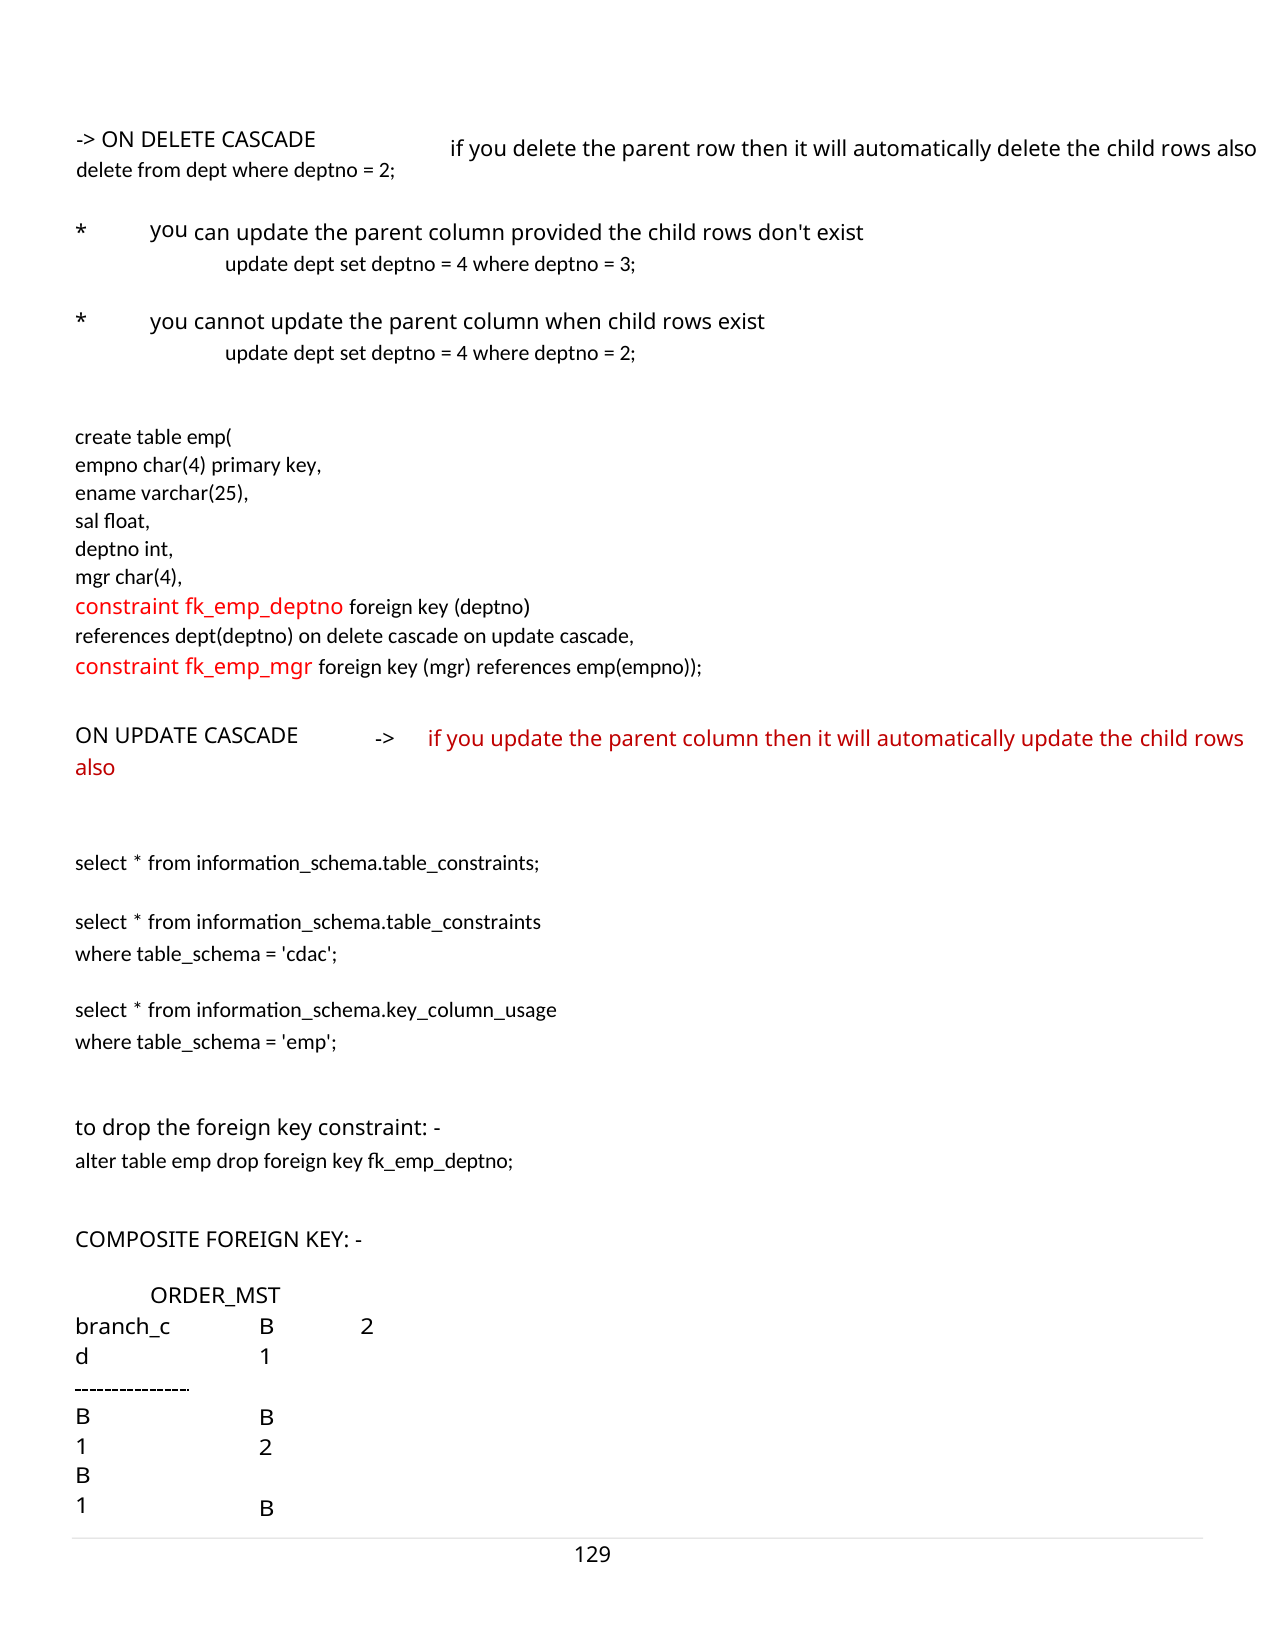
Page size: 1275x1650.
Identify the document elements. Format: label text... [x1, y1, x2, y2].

text branch_cd [75, 1311, 179, 1371]
text select * from information_schema.table_constraints where table_schema = 'cdac'; [75, 908, 567, 967]
text select * from information_schema.key_column_usage where table_schema = 'emp'; [75, 996, 567, 1055]
text constraint fk_emp_deptno foreign key (deptno) [75, 591, 1275, 621]
text ON UPDATE CASCADE -> if you update the parent column then it will automatically update the child rows also [75, 720, 1275, 782]
text select * from information_schema.table_constraints; [75, 849, 1275, 875]
text update dept set deptno = 4 where deptno = 3; [225, 250, 1275, 277]
text B1 B1 B1 B2 B2 [360, 1311, 1198, 1341]
text if you delete the parent row then it will automatically delete the child rows also [450, 133, 1275, 163]
text create table emp( [75, 423, 1275, 450]
text to drop the foreign key constraint: - [75, 1112, 1275, 1141]
text empno char(4) primary key, ename varchar(25), [75, 451, 327, 506]
text COMPOSITE FOREIGN KEY: - ORDER_MST [75, 1199, 384, 1309]
text update dept set deptno = 4 where deptno = 2; [225, 339, 1275, 365]
text references dept(deptno) on delete cascade on update cascade, [75, 622, 1275, 649]
list you cannot update the parent column when child rows exist [75, 306, 1275, 336]
text alter table emp drop foreign key fk_emp_deptno; [75, 1147, 1275, 1174]
text -> ON DELETE CASCADE [76, 124, 397, 154]
list you can update the parent column provided the child rows don't exist [75, 214, 1275, 247]
text sal float, deptno int, mgr char(4), [75, 507, 198, 590]
text constraint fk_emp_mgr foreign key (mgr) references emp(empno)); [75, 651, 1275, 680]
text delete from dept where deptno = 2; [76, 156, 397, 183]
text B1 B1 B1 B2 B2 [75, 1401, 103, 1520]
